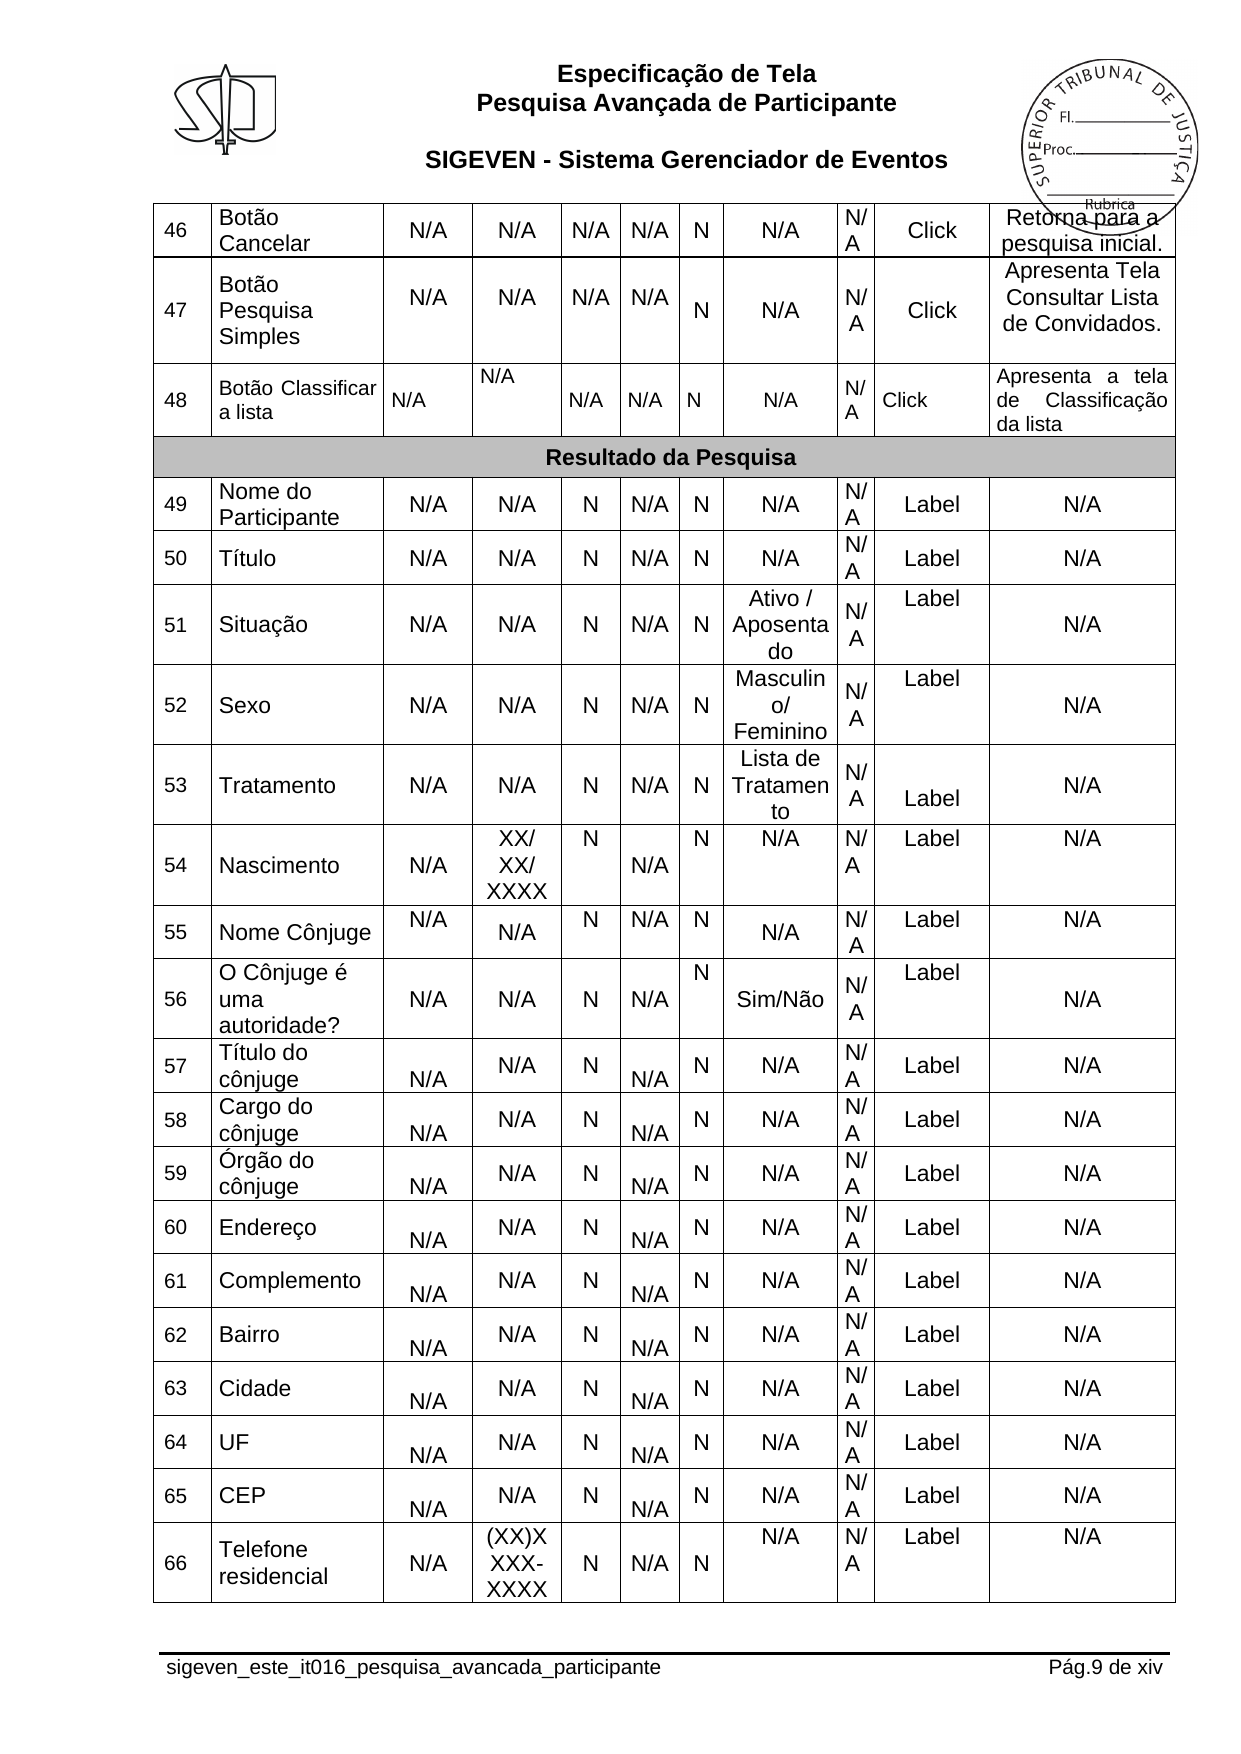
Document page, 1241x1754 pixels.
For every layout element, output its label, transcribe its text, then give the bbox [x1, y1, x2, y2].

table_cell Situação [212, 585, 383, 664]
table_cell N/A [473, 959, 561, 1038]
table_cell Resultado da Pesquisa [154, 437, 1175, 477]
table_cell N/A [724, 364, 837, 436]
table_cell N/A [473, 1362, 561, 1414]
table_cell N/A [384, 531, 472, 584]
table_cell N/A [473, 1093, 561, 1146]
table_cell Label [875, 1416, 989, 1468]
table_cell N [562, 531, 620, 584]
table_cell N [680, 1362, 723, 1414]
table_cell N [680, 478, 723, 530]
table_cell Telefone residencial [212, 1523, 383, 1602]
table_cell Label [875, 1254, 989, 1307]
table_cell Cidade [212, 1362, 383, 1414]
table_cell Label [875, 1039, 989, 1092]
table_cell Label [875, 1523, 989, 1602]
table_cell N/A [473, 665, 561, 744]
table_cell N/A [621, 825, 679, 904]
table_cell [154, 204, 211, 256]
table_cell N [680, 1093, 723, 1146]
table_cell N/A [621, 204, 679, 256]
table_cell N/A [621, 1039, 679, 1092]
table_cell N [680, 1469, 723, 1522]
table_cell Bairro [212, 1308, 383, 1361]
table_cell Label [875, 478, 989, 530]
table_cell N [680, 1254, 723, 1307]
table_cell N/A [838, 1039, 874, 1092]
table_cell N [680, 745, 723, 824]
table_cell N [562, 906, 620, 958]
table_cell N [562, 1469, 620, 1522]
table_cell N/A [621, 1416, 679, 1468]
table_cell N/A [384, 364, 472, 436]
table_cell N/A [838, 906, 874, 958]
table_cell N/A [990, 665, 1175, 744]
table_cell N/A [473, 364, 561, 436]
table_cell N/A [473, 1039, 561, 1092]
table_cell N/A [724, 1039, 837, 1092]
table_cell N/A [473, 531, 561, 584]
table_cell N [680, 959, 723, 1038]
table_cell N/A [838, 1254, 874, 1307]
table_cell Label [875, 1093, 989, 1146]
table_cell Label [875, 825, 989, 904]
table_cell N/A [838, 1416, 874, 1468]
table_cell Retorna para a pesquisa inicial. [990, 204, 1175, 256]
table_cell N/A [990, 825, 1175, 904]
table_cell N/A [384, 959, 472, 1038]
table_cell N/A [384, 1201, 472, 1253]
table_cell N/A [384, 1093, 472, 1146]
table_cell [154, 1362, 211, 1414]
table_cell N/A [838, 364, 874, 436]
table_cell N/A [621, 1469, 679, 1522]
table_cell N/A [724, 204, 837, 256]
table_cell Nascimento [212, 825, 383, 904]
table_cell N/A [473, 1308, 561, 1361]
table_cell N/A [384, 1039, 472, 1092]
table_cell N/A [384, 906, 472, 958]
table_cell Label [875, 665, 989, 744]
table_cell [154, 1416, 211, 1468]
table_cell Endereço [212, 1201, 383, 1253]
table_cell N [562, 1362, 620, 1414]
table_cell N/A [724, 1147, 837, 1199]
table_cell N/A [838, 1201, 874, 1253]
table_cell N [680, 825, 723, 904]
table_cell N [562, 825, 620, 904]
table_cell N [562, 1093, 620, 1146]
table_cell N/A [621, 531, 679, 584]
table_cell UF [212, 1416, 383, 1468]
table_cell CEP [212, 1469, 383, 1522]
table_cell N [680, 204, 723, 256]
table_cell N/A [473, 1147, 561, 1199]
table_cell N/A [384, 665, 472, 744]
table_cell N/A [621, 1254, 679, 1307]
table_cell N/A [384, 1523, 472, 1602]
table_cell N/A [562, 258, 620, 363]
table_cell N [562, 1039, 620, 1092]
table_cell Click [875, 204, 989, 256]
table_cell [154, 585, 211, 664]
table_cell N/A [838, 959, 874, 1038]
table_cell N/A [724, 1093, 837, 1146]
table_cell N/A [990, 959, 1175, 1038]
table_cell N [680, 1308, 723, 1361]
table_cell N/A [621, 906, 679, 958]
table_cell N/A [990, 906, 1175, 958]
table_cell N/A [724, 1308, 837, 1361]
table_cell N [680, 258, 723, 363]
table_cell N [562, 478, 620, 530]
table_cell Órgão do cônjuge [212, 1147, 383, 1199]
table_cell N/A [724, 1469, 837, 1522]
table_cell N/A [724, 906, 837, 958]
table_cell Título [212, 531, 383, 584]
table_cell N/A [384, 1469, 472, 1522]
table_cell N [680, 1416, 723, 1468]
table_cell Cargo do cônjuge [212, 1093, 383, 1146]
table_cell Complemento [212, 1254, 383, 1307]
table_cell N/A [724, 1362, 837, 1414]
table_cell N/A [838, 478, 874, 530]
table_cell Label [875, 585, 989, 664]
table_cell N/A [838, 1469, 874, 1522]
table_cell N/A [838, 585, 874, 664]
table_cell N/A [838, 531, 874, 584]
table_cell N/A [473, 204, 561, 256]
table_cell [154, 959, 211, 1038]
table_cell N/A [838, 204, 874, 256]
table_cell N/A [473, 1201, 561, 1253]
table_cell [154, 531, 211, 584]
table_cell N/A [724, 1254, 837, 1307]
table_cell N/A [473, 1254, 561, 1307]
table_cell [154, 364, 211, 436]
table_cell N/A [473, 1469, 561, 1522]
table_cell N/A [838, 1523, 874, 1602]
table_cell Label [875, 1201, 989, 1253]
table_cell Label [875, 1469, 989, 1522]
table_cell [154, 1523, 211, 1602]
table_cell N/A [473, 478, 561, 530]
table_cell N [562, 585, 620, 664]
table_cell Label [875, 959, 989, 1038]
table_cell N/A [990, 585, 1175, 664]
table_cell N/A [724, 258, 837, 363]
table_cell N/A [990, 1039, 1175, 1092]
table_cell N/A [838, 745, 874, 824]
table_cell N/A [990, 1416, 1175, 1468]
table_cell N/A [621, 585, 679, 664]
table_cell N [680, 1147, 723, 1199]
table_cell N [562, 745, 620, 824]
table_cell [154, 1201, 211, 1253]
table_cell N [680, 1039, 723, 1092]
table_cell [154, 1093, 211, 1146]
table_cell N/A [724, 531, 837, 584]
table_cell [154, 1308, 211, 1361]
table_cell N [680, 1523, 723, 1602]
table_cell N/A [990, 1362, 1175, 1414]
table_cell N/A [724, 1523, 837, 1602]
table_cell N [562, 1523, 620, 1602]
table_cell Label [875, 745, 989, 824]
table_cell N/A [621, 258, 679, 363]
table_cell N/A [473, 258, 561, 363]
table_cell N/A [838, 258, 874, 363]
table_cell N/A [990, 1469, 1175, 1522]
table_cell N [680, 665, 723, 744]
table_cell N/A [621, 1093, 679, 1146]
table_cell N/A [990, 1254, 1175, 1307]
table_cell N/A [621, 665, 679, 744]
table_cell N/A [838, 1308, 874, 1361]
table_cell N/A [990, 531, 1175, 584]
table_cell Título do cônjuge [212, 1039, 383, 1092]
table_cell Apresenta a tela de Classificação da lista [990, 364, 1175, 436]
table_cell Lista de Tratamento [724, 745, 837, 824]
table_cell [154, 906, 211, 958]
table_cell N [562, 959, 620, 1038]
table_cell XX/XX/XXXX [473, 825, 561, 904]
table_cell N/A [384, 825, 472, 904]
table_cell N/A [562, 204, 620, 256]
table_cell N [562, 1201, 620, 1253]
table_cell N/A [473, 906, 561, 958]
table_cell N/A [724, 478, 837, 530]
table_cell [154, 258, 211, 363]
table_cell N/A [384, 1254, 472, 1307]
table_cell Sexo [212, 665, 383, 744]
table_cell N/A [384, 258, 472, 363]
table_cell Nome do Participante [212, 478, 383, 530]
table_cell [154, 1254, 211, 1307]
table_cell (XX)XXXX-XXXX [473, 1523, 561, 1602]
table_cell N/A [384, 1308, 472, 1361]
table_cell Botão Pesquisa Simples [212, 258, 383, 363]
table_cell Botão Cancelar [212, 204, 383, 256]
table_cell Click [875, 364, 989, 436]
table_cell N [680, 585, 723, 664]
table_cell Apresenta Tela Consultar Lista de Convidados. [990, 258, 1175, 363]
table_cell N [680, 364, 723, 436]
table_cell N/A [473, 1416, 561, 1468]
table_cell Sim/Não [724, 959, 837, 1038]
picture [1021, 59, 1199, 236]
table_cell N/A [621, 1201, 679, 1253]
table_cell [154, 478, 211, 530]
table_cell N/A [990, 1308, 1175, 1361]
table_cell N/A [990, 1147, 1175, 1199]
table_cell Label [875, 531, 989, 584]
table_cell O Cônjuge é uma autoridade? [212, 959, 383, 1038]
table_cell N/A [384, 585, 472, 664]
table_cell Label [875, 1147, 989, 1199]
table_cell N/A [621, 364, 679, 436]
table_cell N/A [384, 204, 472, 256]
table_cell Botão Classificar a lista [212, 364, 383, 436]
table_cell N/A [990, 1093, 1175, 1146]
table_cell N/A [384, 478, 472, 530]
table_cell N/A [621, 959, 679, 1038]
table_cell N/A [990, 1201, 1175, 1253]
table_cell N/A [473, 585, 561, 664]
table_cell N/A [621, 1523, 679, 1602]
table_cell Label [875, 1308, 989, 1361]
table_cell Ativo / Aposentado [724, 585, 837, 664]
table_cell [154, 745, 211, 824]
table_cell [154, 825, 211, 904]
table_cell Tratamento [212, 745, 383, 824]
table_cell N/A [724, 1416, 837, 1468]
table_cell N/A [621, 1308, 679, 1361]
table_cell N/A [384, 1362, 472, 1414]
table_cell [154, 1469, 211, 1522]
table_cell N/A [838, 665, 874, 744]
table_cell N/A [384, 745, 472, 824]
table_cell N/A [621, 478, 679, 530]
table_cell [154, 665, 211, 744]
table_cell N/A [838, 825, 874, 904]
table_cell N/A [838, 1147, 874, 1199]
table_cell N/A [621, 745, 679, 824]
table_cell N [680, 1201, 723, 1253]
table_cell N/A [724, 825, 837, 904]
table_cell N/A [621, 1362, 679, 1414]
table_cell N [562, 1254, 620, 1307]
table_cell N [562, 1147, 620, 1199]
table_cell N [562, 665, 620, 744]
table_cell N/A [990, 745, 1175, 824]
table_cell N/A [838, 1093, 874, 1146]
table_cell N/A [621, 1147, 679, 1199]
table_cell Label [875, 1362, 989, 1414]
table_cell N/A [838, 1362, 874, 1414]
table_cell N [562, 1308, 620, 1361]
table_cell N [680, 906, 723, 958]
table_cell Nome Cônjuge [212, 906, 383, 958]
table_cell Label [875, 906, 989, 958]
table_cell N/A [384, 1416, 472, 1468]
table_cell Click [875, 258, 989, 363]
table_cell N/A [724, 1201, 837, 1253]
table_cell N/A [990, 478, 1175, 530]
table_cell N/A [990, 1523, 1175, 1602]
table_cell [154, 1147, 211, 1199]
table_cell N [680, 531, 723, 584]
table_cell N/A [473, 745, 561, 824]
table_cell [154, 1039, 211, 1092]
table_cell N [562, 1416, 620, 1468]
table_cell N/A [562, 364, 620, 436]
table_cell N/A [384, 1147, 472, 1199]
table_cell Masculino/Feminino [724, 665, 837, 744]
